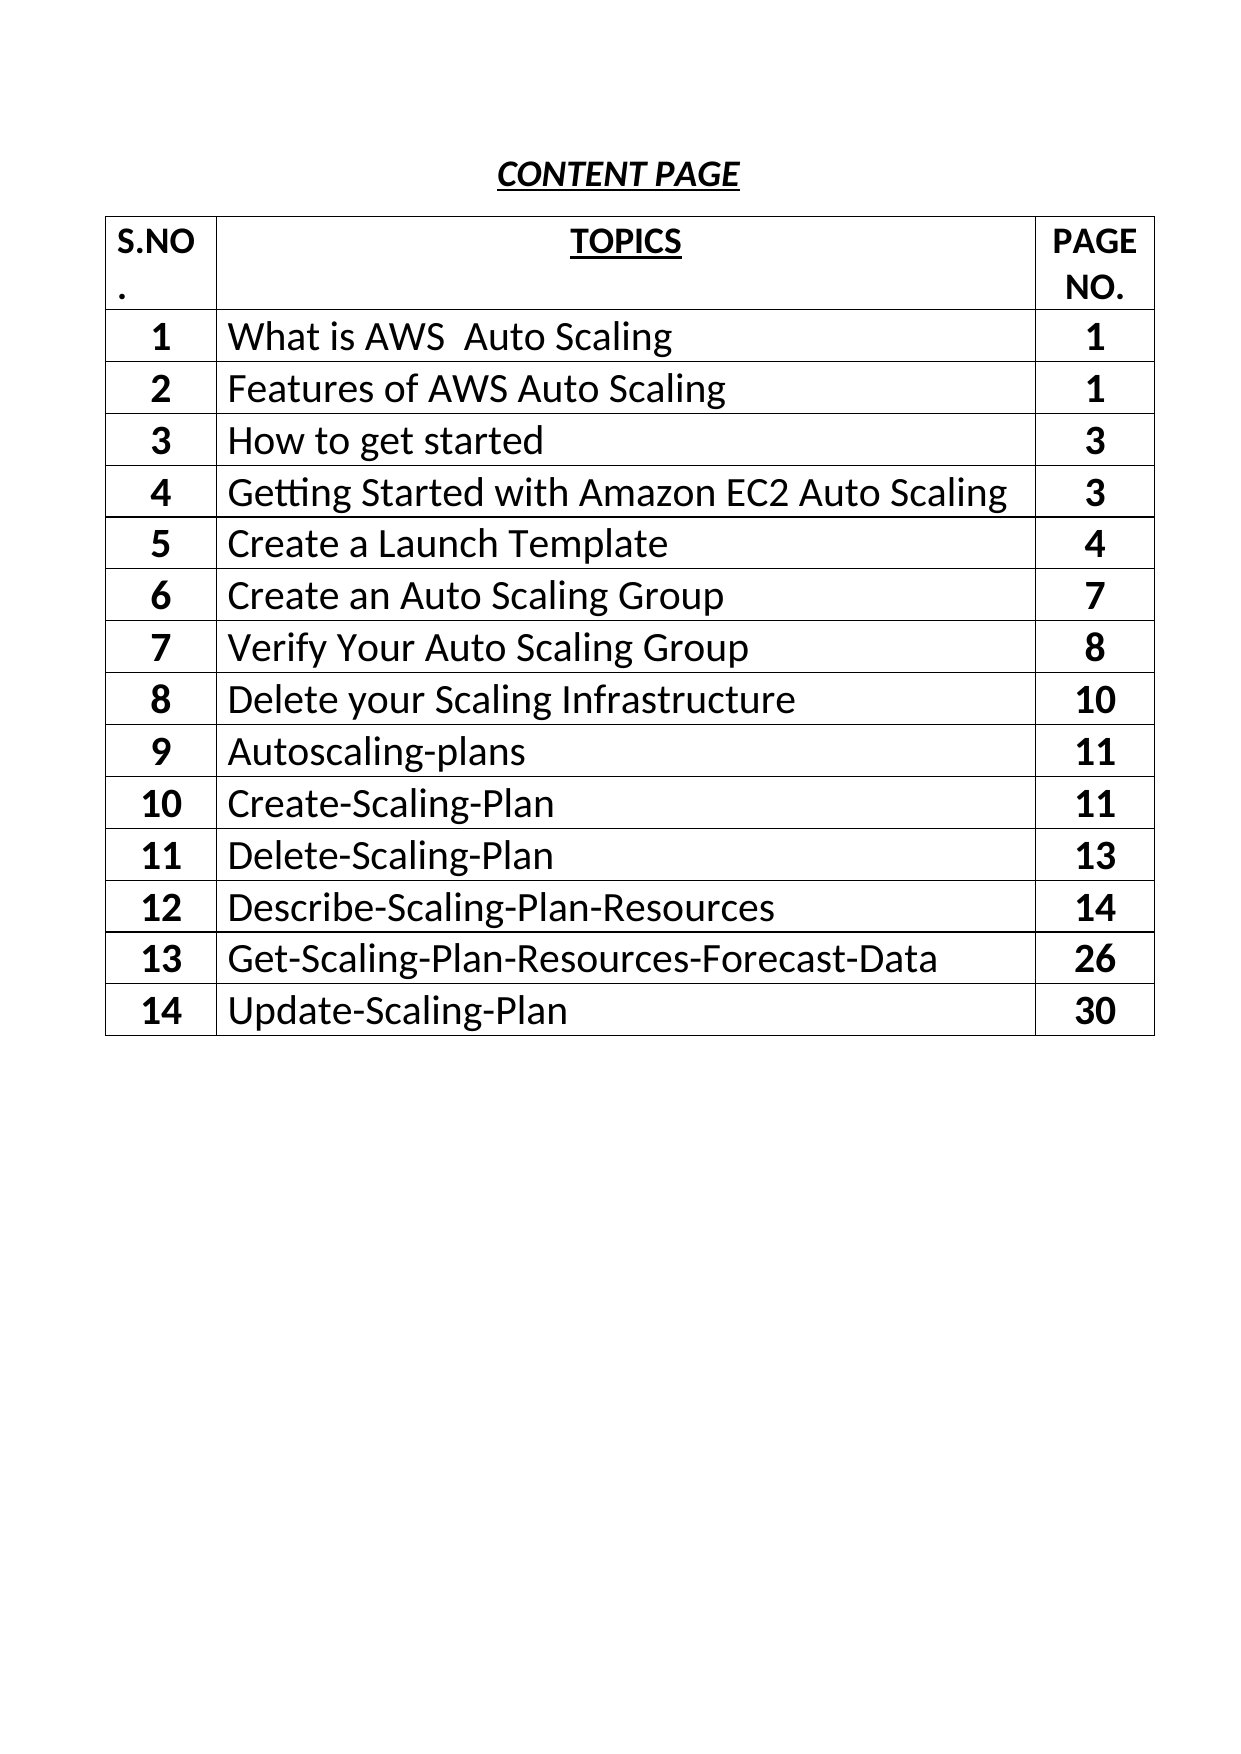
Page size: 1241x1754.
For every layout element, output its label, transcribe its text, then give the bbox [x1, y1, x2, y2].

table_header TOPICS [217, 217, 1035, 309]
table_cell 1 [1036, 310, 1154, 361]
table_cell 11 [1036, 725, 1154, 776]
table_cell 3 [1036, 466, 1154, 516]
table_cell 3 [1036, 414, 1154, 464]
table_cell 1 [106, 310, 216, 361]
table_cell 14 [106, 984, 216, 1035]
table_cell 2 [106, 362, 216, 413]
table_cell 14 [1036, 881, 1154, 931]
table_cell 3 [106, 414, 216, 464]
table_cell 26 [1036, 933, 1154, 983]
text CONTENT PAGE [150, 150, 1090, 196]
table_cell 7 [1036, 569, 1154, 620]
table_cell 9 [106, 725, 216, 776]
table_cell 12 [106, 881, 216, 931]
table_cell 6 [106, 569, 216, 620]
table_cell 13 [106, 933, 216, 983]
table_cell 10 [106, 777, 216, 828]
table_cell 4 [106, 466, 216, 516]
table_cell 5 [106, 518, 216, 568]
table_cell 8 [106, 673, 216, 724]
table_header PAGE NO. [1036, 217, 1154, 309]
table_cell What is AWS Auto Scaling [217, 310, 1035, 361]
table_cell How to get started [217, 414, 1035, 464]
table_header S.NO. [106, 217, 216, 309]
table_cell 7 [106, 621, 216, 672]
table_cell Create an Auto Scaling Group [217, 569, 1035, 620]
table_cell Features of AWS Auto Scaling [217, 362, 1035, 413]
table_cell 11 [1036, 777, 1154, 828]
table_cell 11 [106, 829, 216, 879]
table_cell 1 [1036, 362, 1154, 413]
table_cell Update-Scaling-Plan [217, 984, 1035, 1035]
table_cell 8 [1036, 621, 1154, 672]
table_cell 4 [1036, 518, 1154, 568]
table_cell Autoscaling-plans [217, 725, 1035, 776]
table_cell Verify Your Auto Scaling Group [217, 621, 1035, 672]
table_cell Delete your Scaling Infrastructure [217, 673, 1035, 724]
table_cell Create a Launch Template [217, 518, 1035, 568]
table_cell Get-Scaling-Plan-Resources-Forecast-Data [217, 933, 1035, 983]
table_cell 13 [1036, 829, 1154, 879]
table_cell 30 [1036, 984, 1154, 1035]
table_cell Getting Started with Amazon EC2 Auto Scaling [217, 466, 1035, 516]
table_cell Create-Scaling-Plan [217, 777, 1035, 828]
table_cell 10 [1036, 673, 1154, 724]
table_cell Describe-Scaling-Plan-Resources [217, 881, 1035, 931]
table_cell Delete-Scaling-Plan [217, 829, 1035, 879]
